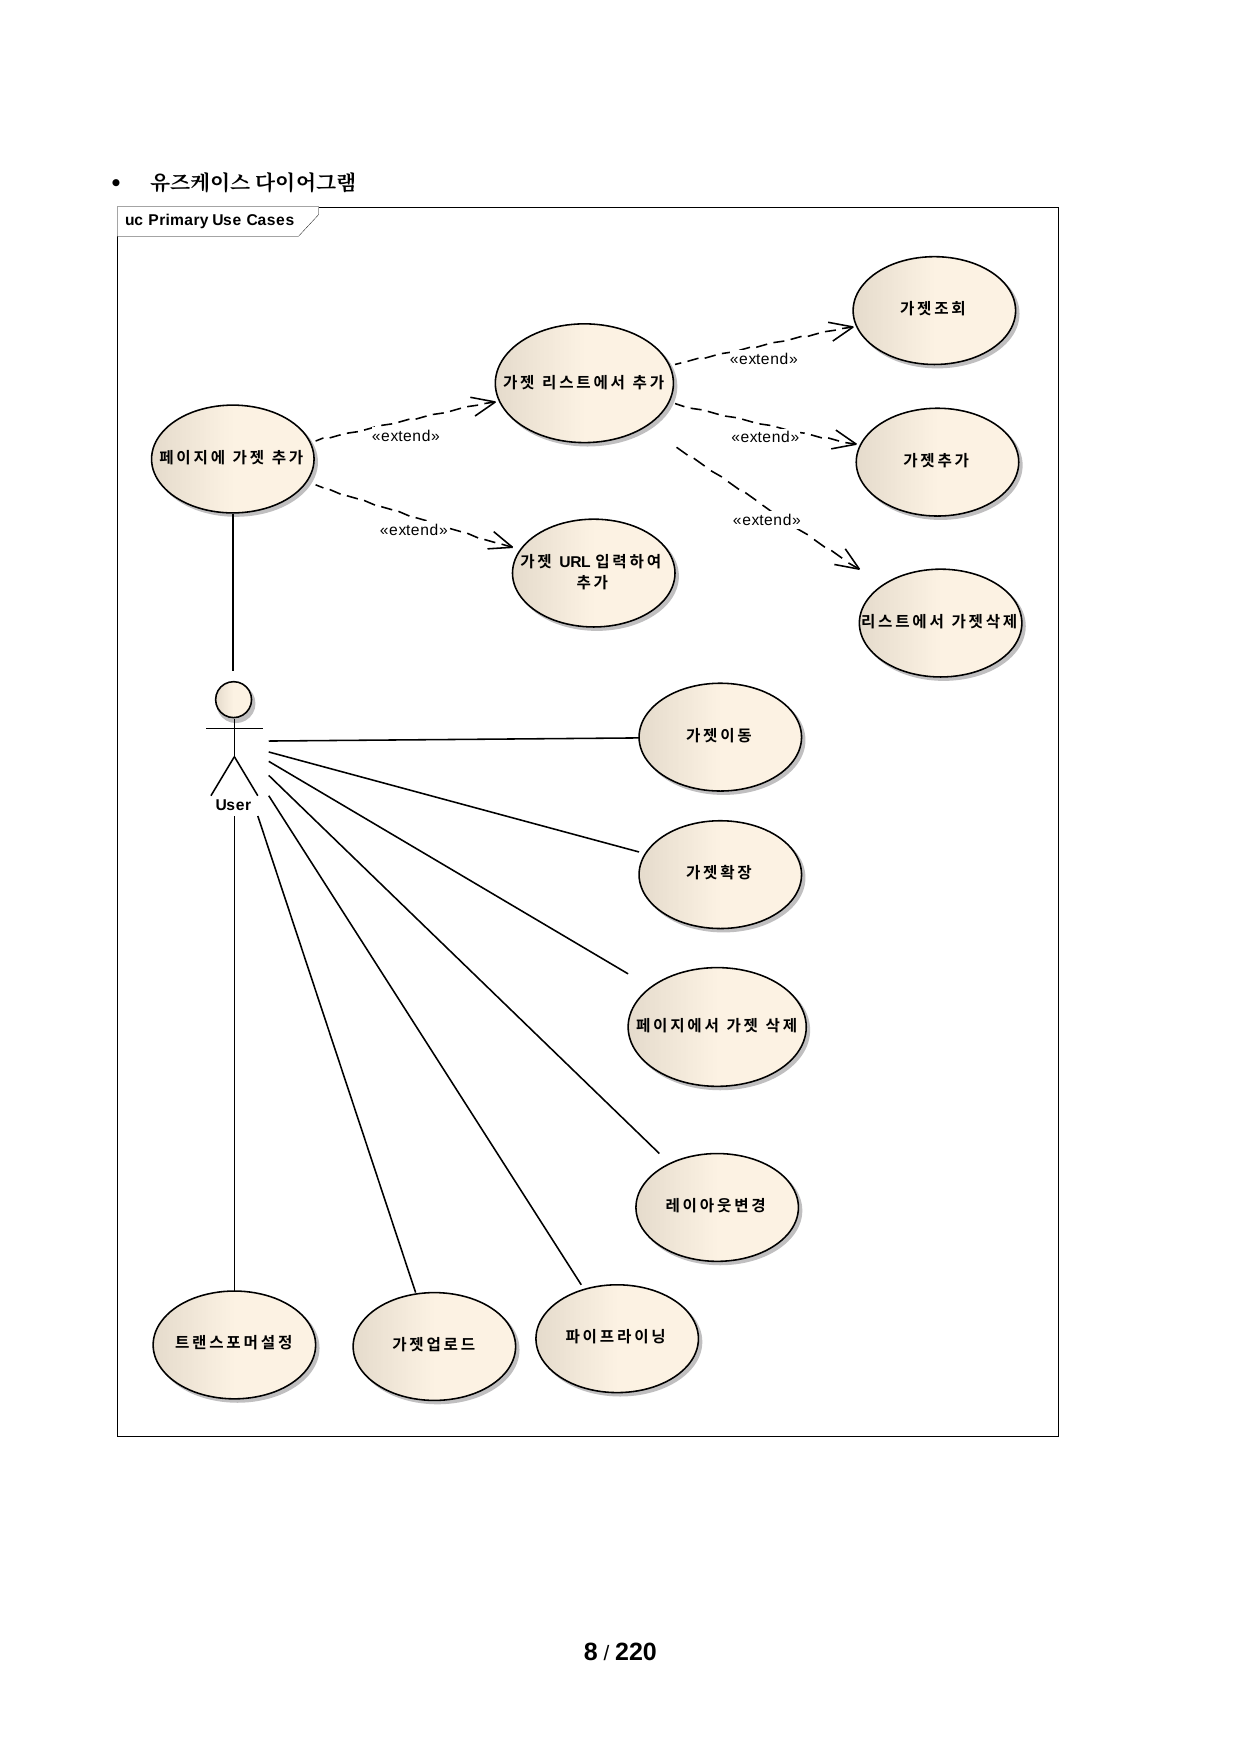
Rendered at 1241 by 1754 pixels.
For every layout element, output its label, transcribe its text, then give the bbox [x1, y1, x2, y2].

subtitle 유즈케이스 다이어그램 [112, 164, 1128, 202]
